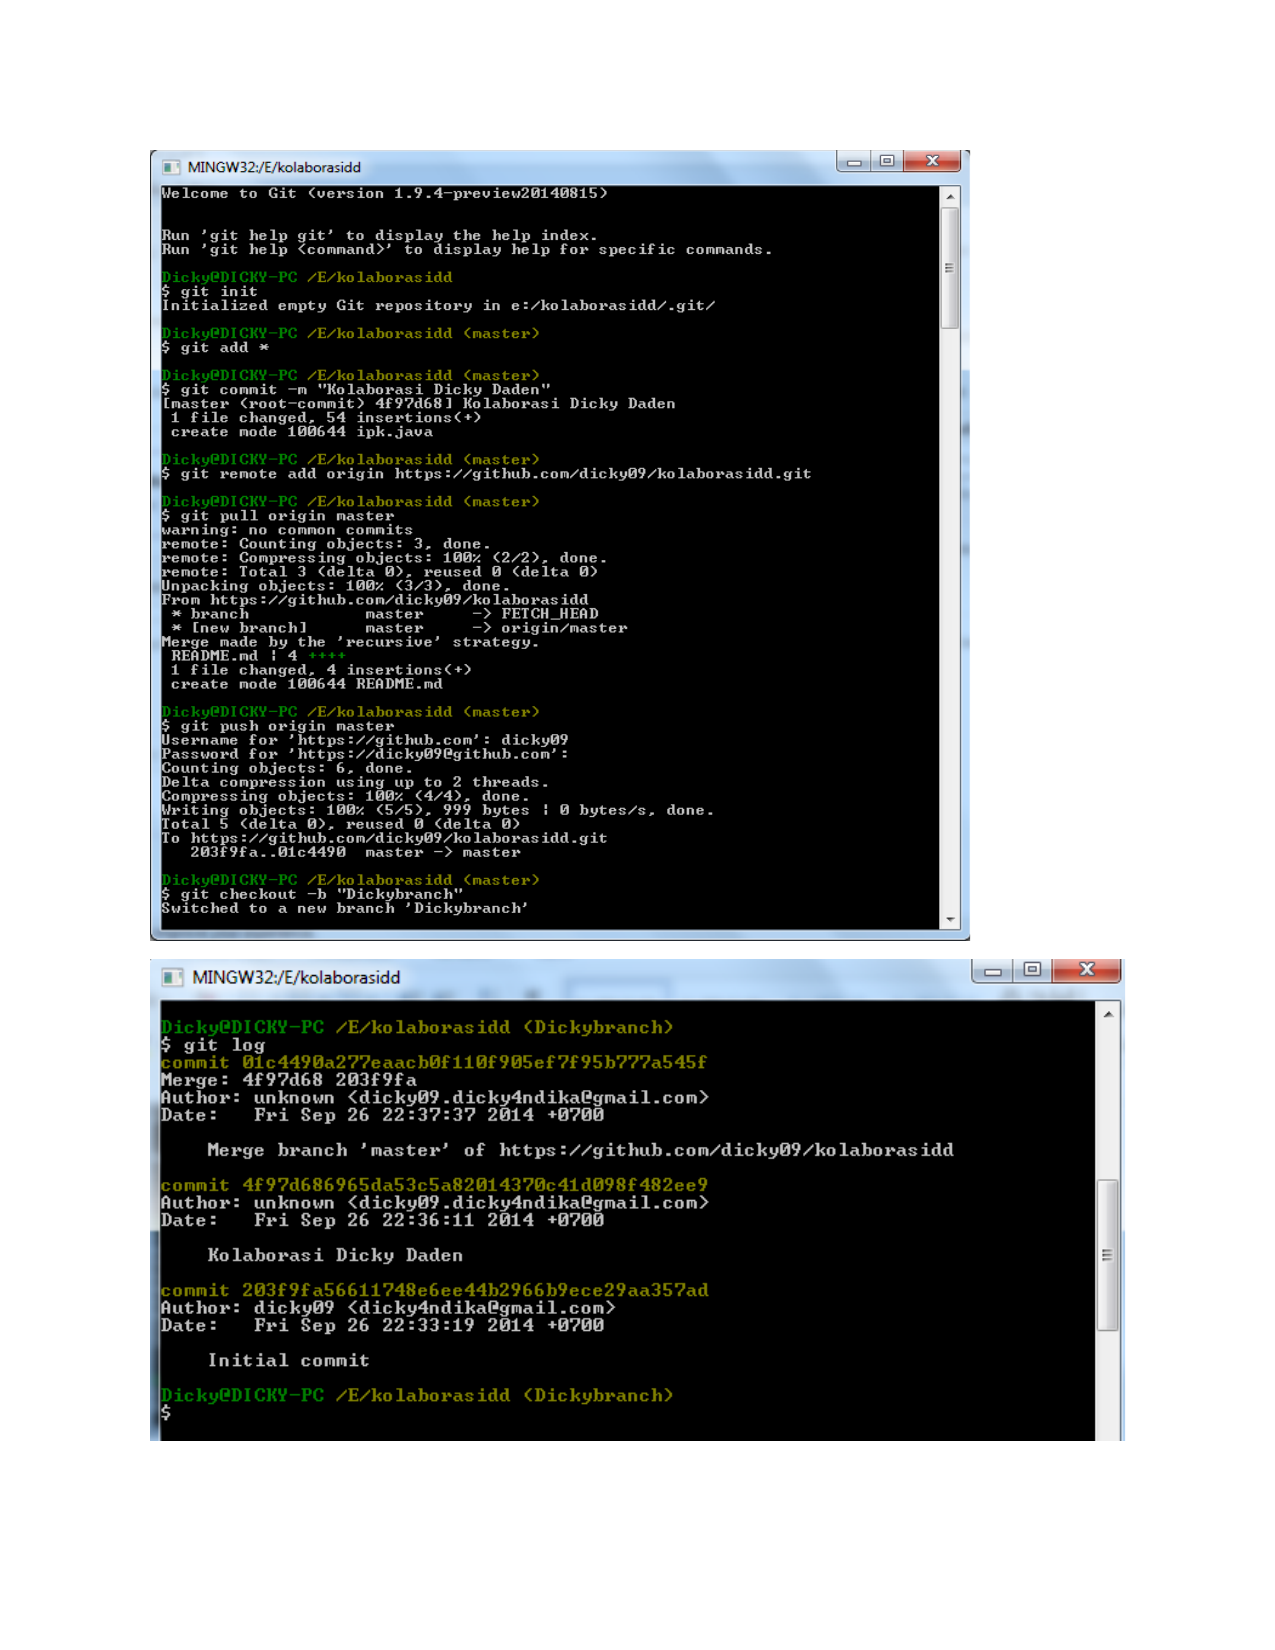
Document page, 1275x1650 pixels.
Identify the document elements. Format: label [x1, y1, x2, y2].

picture [150, 150, 971, 941]
picture [150, 959, 1125, 1441]
